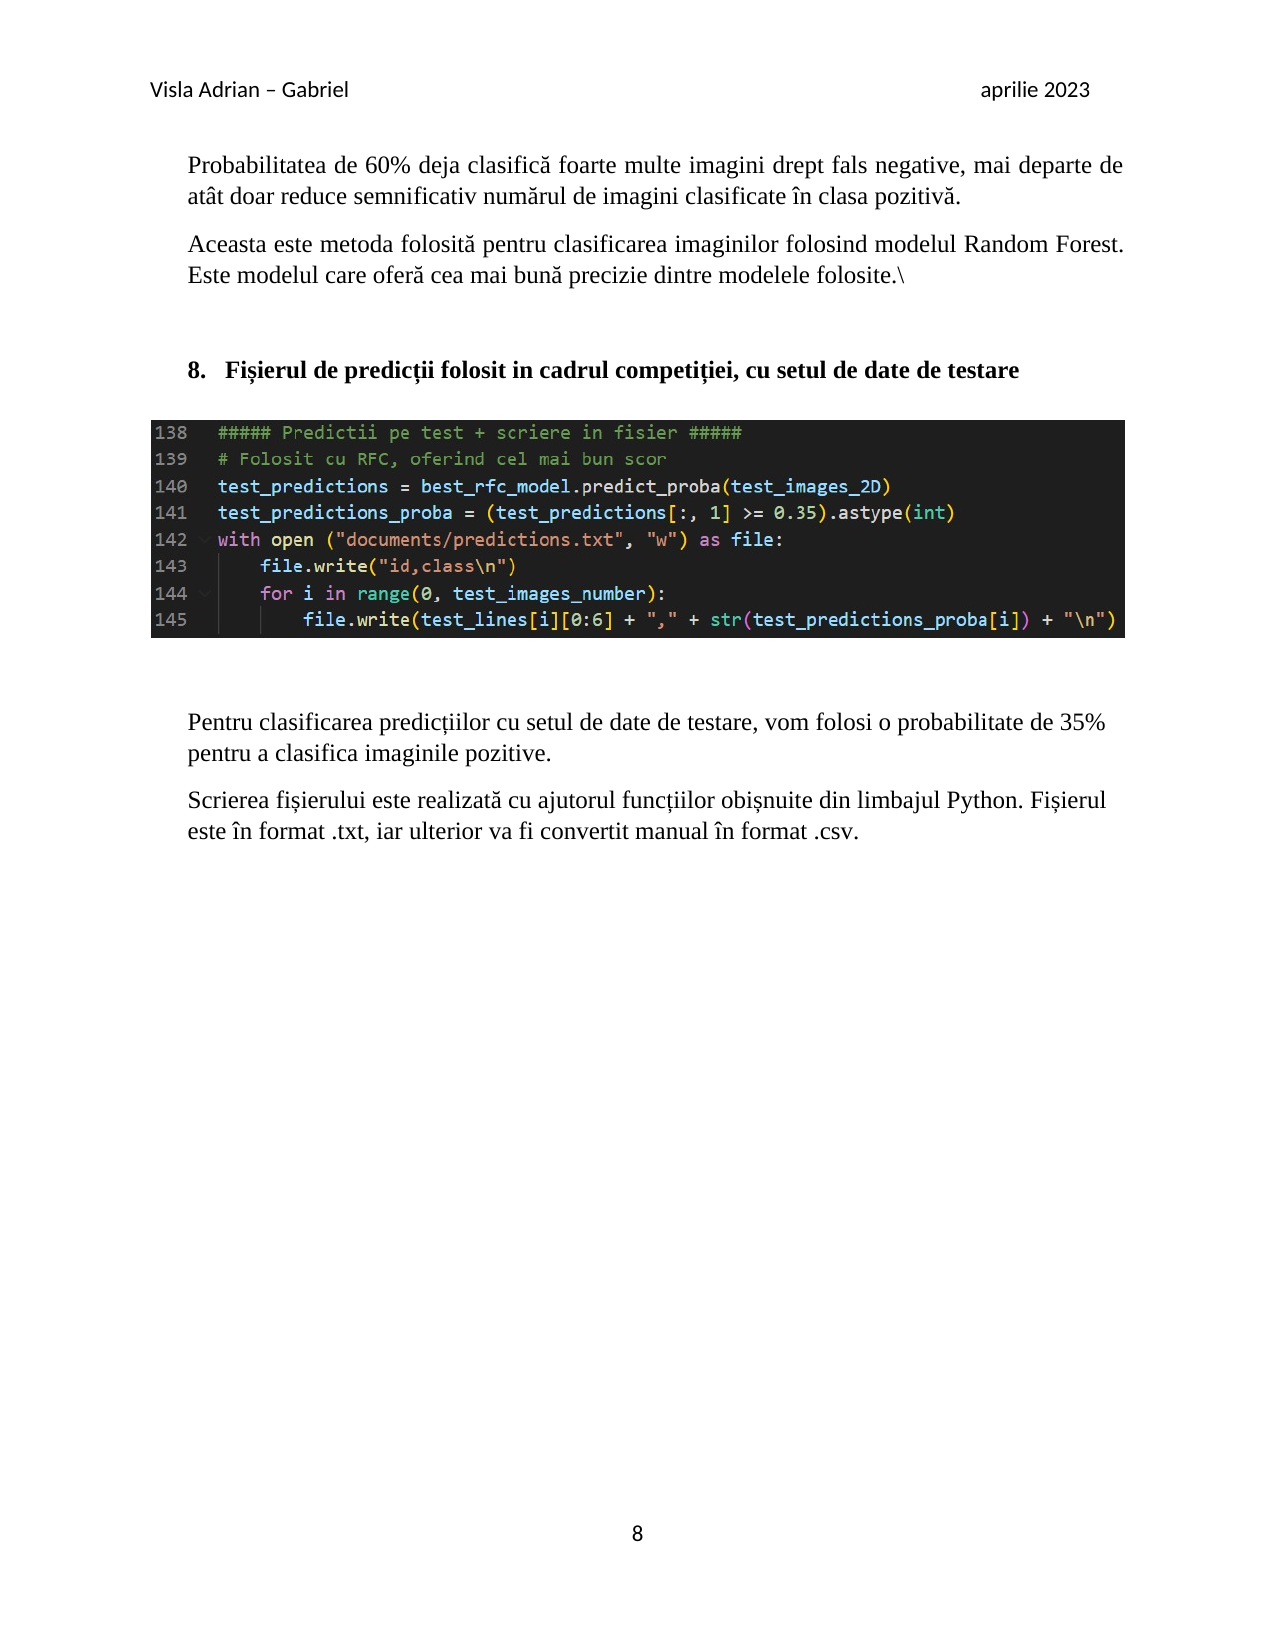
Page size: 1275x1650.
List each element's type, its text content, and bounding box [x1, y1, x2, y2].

picture [151, 420, 1125, 638]
text Aceasta este metoda folosită pentru clasificarea imaginilor folosind modelul Random Forest. Este modelul care oferă cea mai bună precizie dintre modelele folosite.\ [187, 229, 1125, 288]
text Probabilitatea de 60% deja clasifică foarte multe imagini drept fals negative, mai departe de atât doar reduce semnificativ numărul de imagini clasificate în clasa pozitivă. [187, 150, 1125, 210]
text Scrierea fișierului este realizată cu ajutorul funcțiilor obișnuite din limbajul Python. Fișierul este în format .txt, iar ulterior va fi convertit manual în format .csv. [187, 785, 1125, 845]
list Fișierul de predicții folosit in cadrul competiției, cu setul de date de testare [187, 355, 1125, 384]
text Pentru clasificarea predicțiilor cu setul de date de testare, vom folosi o probabilitate de 35% pentru a clasifica imaginile pozitive. [187, 707, 1125, 766]
